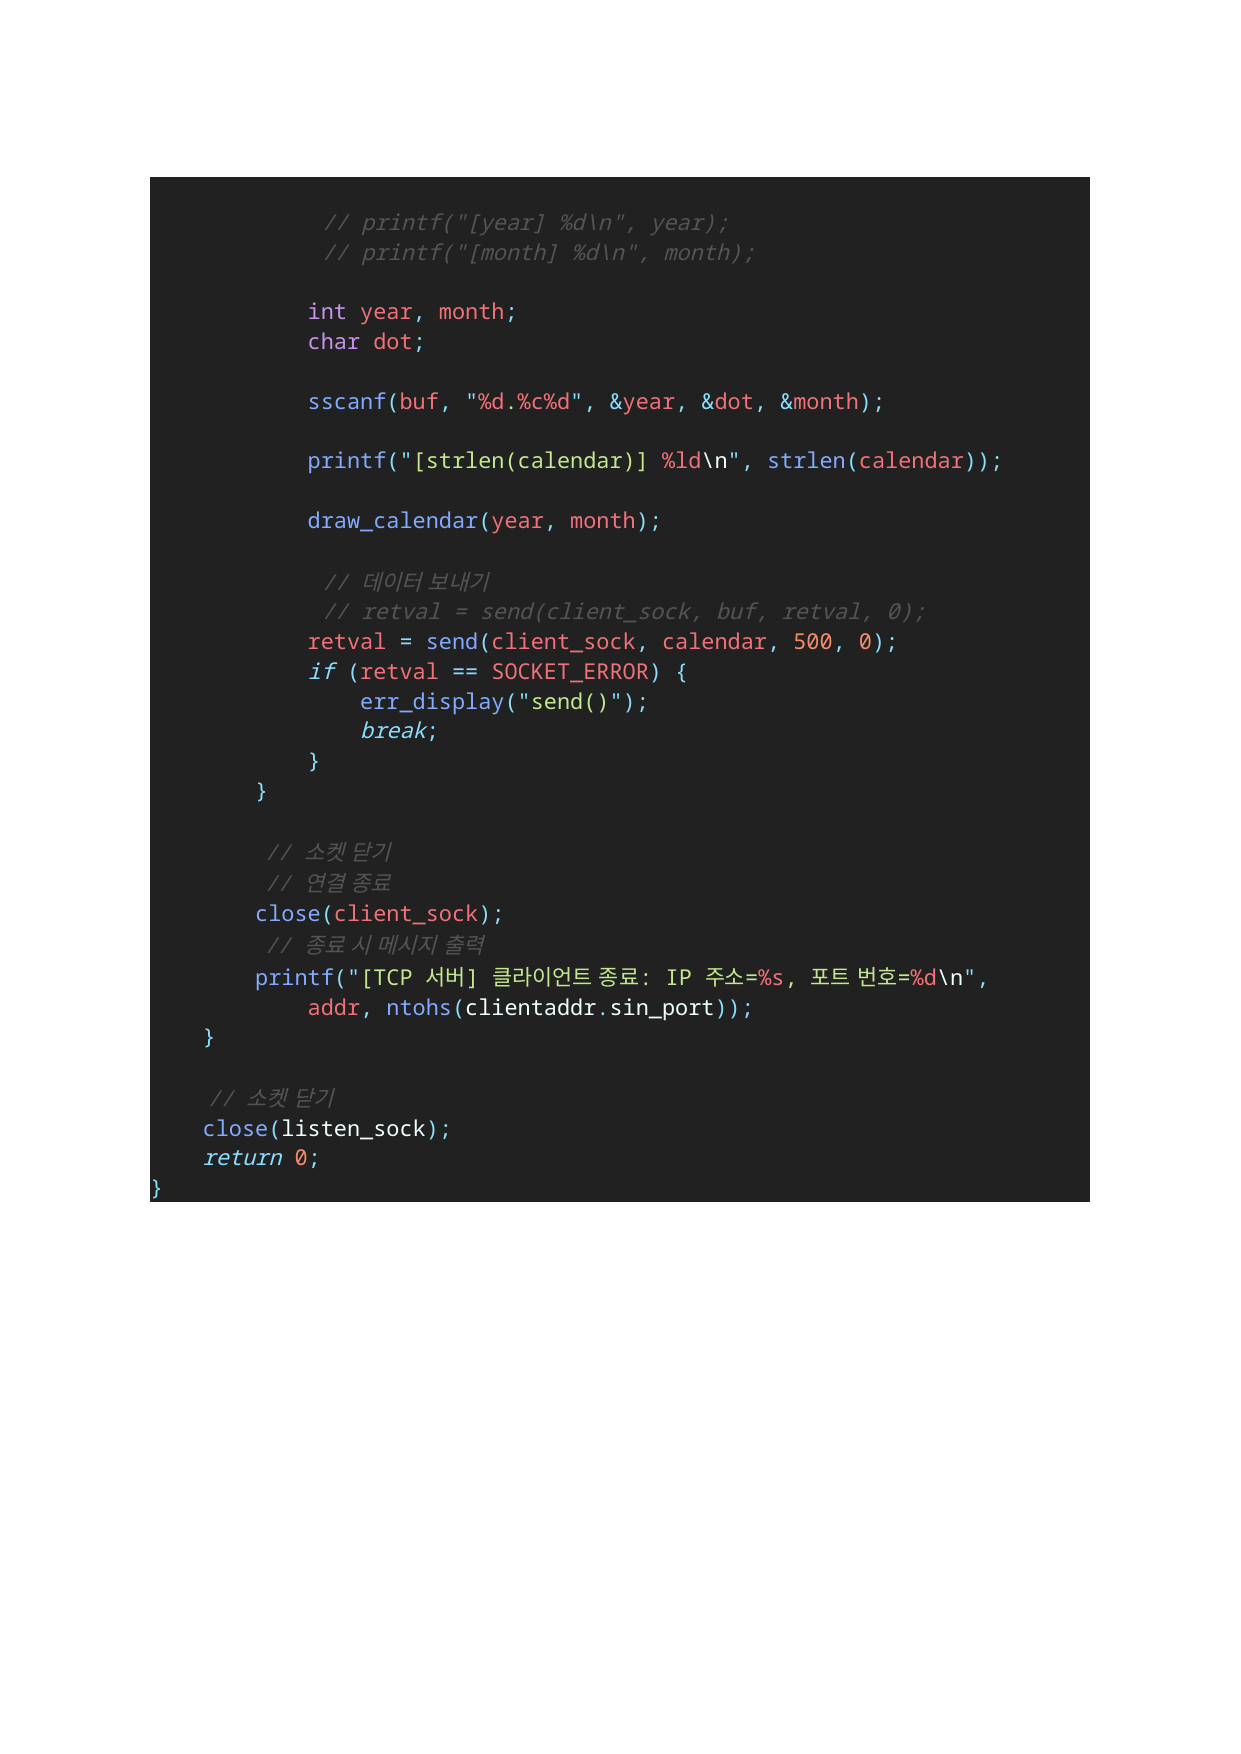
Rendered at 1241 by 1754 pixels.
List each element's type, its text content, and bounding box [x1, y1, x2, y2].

text printf("[TCP 서버] 클라이언트 종료: IP 주소=%s, 포트 번호=%d\n", [150, 960, 1090, 991]
text err_display("send()"); [150, 686, 1090, 715]
text // retval = send(client_sock, buf, retval, 0); [150, 596, 1090, 626]
text close(client_sock); [150, 898, 1090, 928]
text printf("[strlen(calendar)] %ld\n", strlen(calendar)); [150, 445, 1090, 475]
text // 연결 종료 [150, 866, 1090, 898]
text // printf("[month] %d\n", month); [150, 237, 1090, 267]
text draw_calendar(year, month); [150, 505, 1090, 535]
text return 0; [150, 1142, 1090, 1172]
text } [150, 1172, 1090, 1202]
text // printf("[year] %d\n", year); [150, 207, 1090, 237]
text retval = send(client_sock, calendar, 500, 0); [150, 626, 1090, 656]
text // 소켓 닫기 [150, 834, 1090, 866]
text } [150, 1021, 1090, 1051]
text int year, month; [150, 296, 1090, 326]
text sscanf(buf, "%d.%c%d", &year, &dot, &month); [150, 386, 1090, 416]
text char dot; [150, 326, 1090, 356]
text // 데이터 보내기 [150, 564, 1090, 596]
text // 종료 시 메시지 출력 [150, 928, 1090, 960]
text break; [150, 715, 1090, 745]
text } [150, 745, 1090, 775]
text if (retval == SOCKET_ERROR) { [150, 656, 1090, 686]
text } [150, 775, 1090, 805]
text close(listen_sock); [150, 1113, 1090, 1142]
text // 소켓 닫기 [150, 1081, 1090, 1113]
text addr, ntohs(clientaddr.sin_port)); [150, 991, 1090, 1021]
